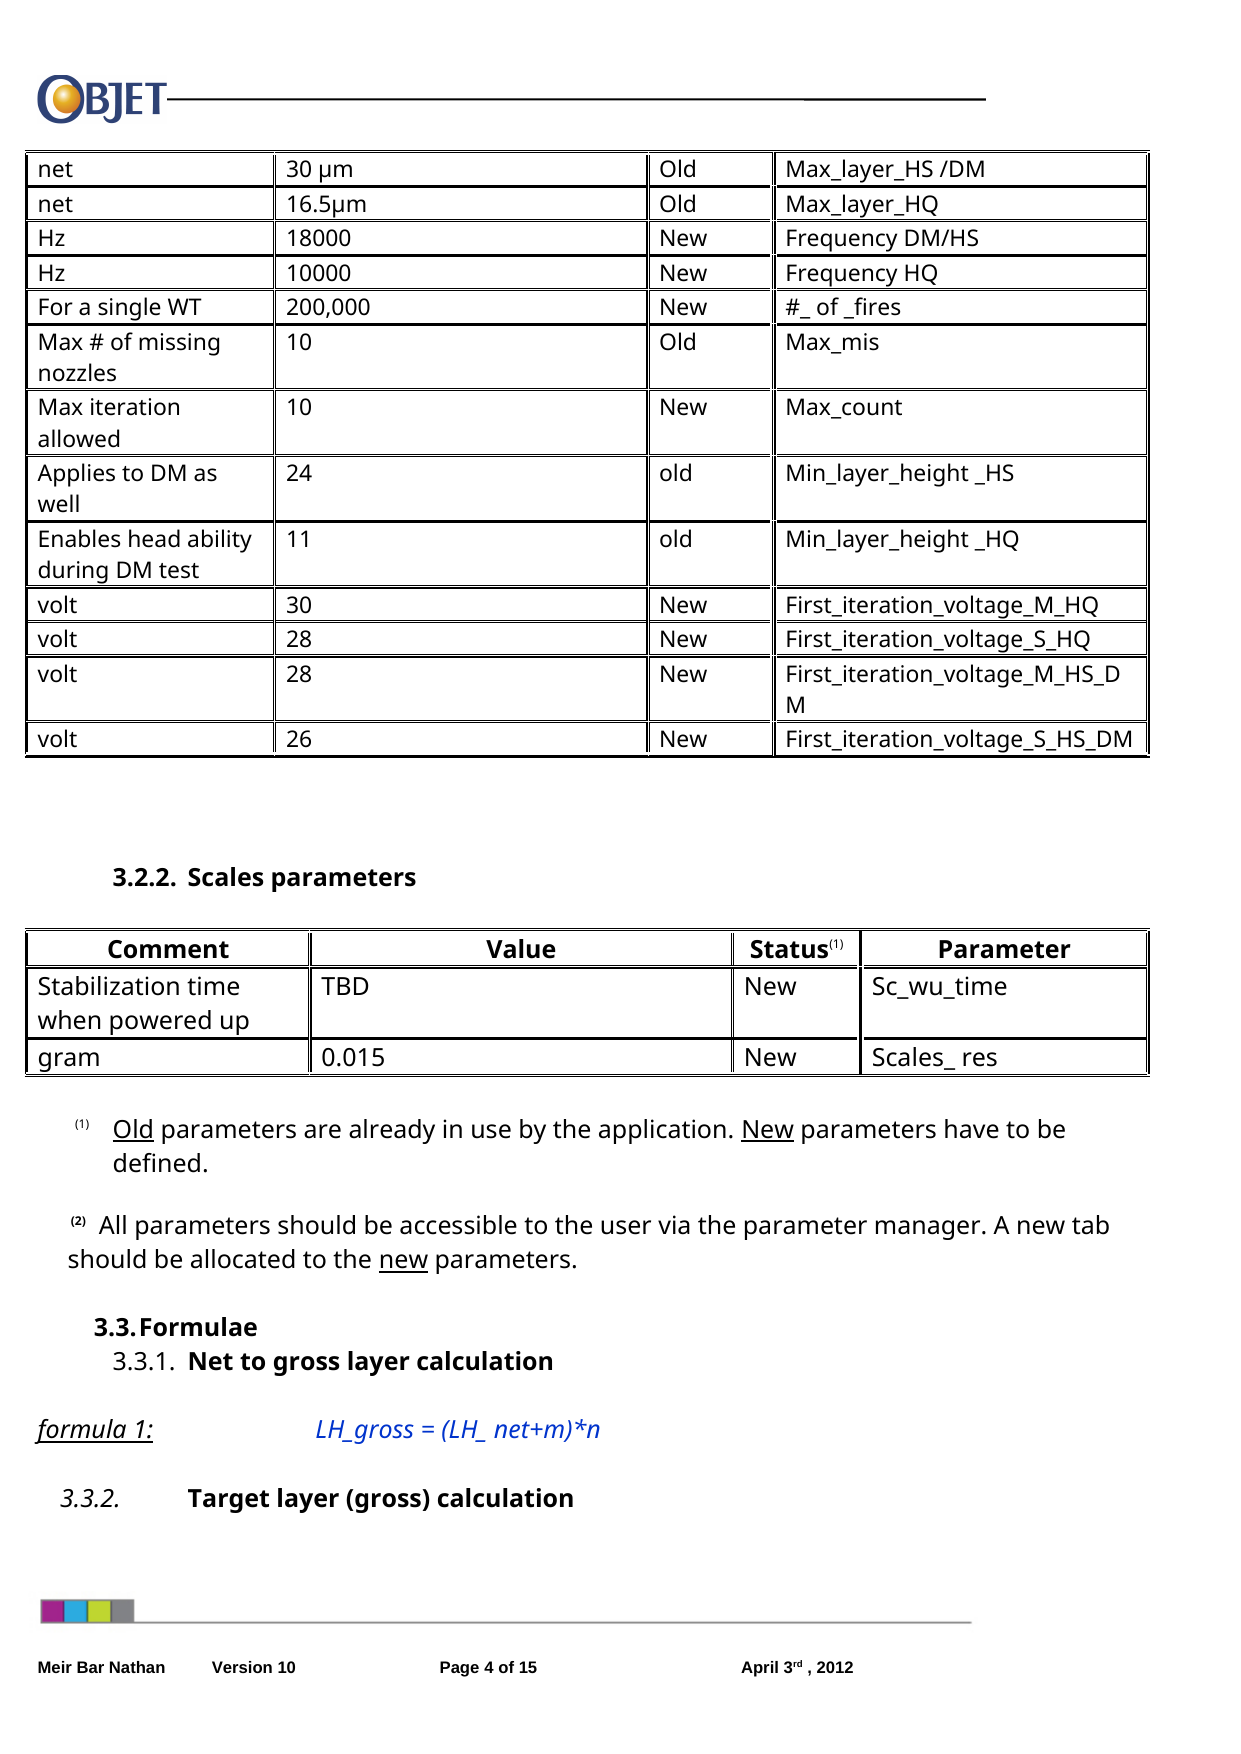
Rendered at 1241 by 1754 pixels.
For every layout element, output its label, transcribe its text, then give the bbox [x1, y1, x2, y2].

table_header Parameter [862, 929, 1148, 965]
table_header Value [310, 931, 732, 965]
table_cell Frequency DM/HS [776, 219, 1146, 253]
table_cell old [650, 520, 774, 585]
table_cell New [648, 585, 774, 620]
text (2) All parameters should be accessible to the user via the parameter manager. A new tab should be allocated to the new parameters. [67, 1208, 1125, 1276]
table_cell 24 [276, 457, 646, 519]
picture [37, 75, 167, 124]
table_cell First_iteration_voltage_S_HQ [776, 620, 1146, 654]
list Formulae [94, 1310, 1125, 1344]
table_cell TBD [312, 969, 731, 1037]
table_cell Hz [28, 222, 273, 253]
table_cell 18000 [276, 222, 646, 253]
table_cell New [650, 254, 774, 288]
table_cell 10 [276, 391, 646, 454]
table_cell 200,000 [276, 291, 646, 322]
table_cell Max_layer_HS /DM [776, 151, 1148, 184]
table_cell net [28, 188, 273, 219]
table_cell 28 [276, 658, 646, 720]
table_cell net [26, 153, 274, 184]
table_cell Old [650, 185, 774, 219]
table_cell First_iteration_voltage_M_HS_DM [774, 654, 1148, 720]
table_cell New [733, 1037, 859, 1074]
table_cell 28 [276, 623, 646, 654]
list Net to gross layer calculation [112, 1344, 1125, 1378]
table_cell 26 [275, 723, 648, 754]
list Target layer (gross) calculation [60, 1480, 1125, 1514]
table_cell New [650, 288, 772, 322]
table_cell Sc_wu_time [860, 965, 1148, 1037]
table_header Status(1) [733, 931, 859, 965]
table_cell Applies to DM as well [28, 457, 273, 519]
table_cell Max iteration allowed [28, 391, 273, 454]
table_cell 30 [276, 589, 646, 620]
table_cell 10 [276, 326, 646, 388]
table_cell New [648, 720, 772, 754]
table_cell New [650, 219, 772, 253]
table_cell Max_layer_HQ [774, 185, 1146, 219]
list Old parameters are already in use by the application. New parameters have to be defined. [75, 1111, 1125, 1179]
table_cell Max_count [776, 388, 1146, 454]
table_cell Frequency HQ [774, 254, 1146, 288]
table_cell gram [26, 1037, 310, 1074]
table_cell volt [28, 658, 273, 720]
table_cell Old [650, 323, 774, 388]
table_cell Stabilization time when powered up [28, 969, 308, 1037]
table_cell New [733, 965, 860, 1037]
table_cell 0.015 [310, 1040, 732, 1074]
table_cell 30 µm [275, 153, 648, 184]
table_cell old [650, 454, 772, 519]
table_cell volt [28, 623, 273, 654]
table_cell Hz [28, 257, 273, 288]
table_cell New [648, 654, 774, 720]
table_cell Max # of missing nozzles [28, 326, 273, 388]
table_cell Old [648, 153, 772, 184]
table_cell First_iteration_voltage_S_HS_DM [776, 720, 1148, 754]
table_cell New [650, 388, 772, 454]
table_header Comment [26, 929, 310, 965]
table_cell 16.5µm [276, 188, 646, 219]
table_cell volt [28, 589, 273, 620]
table_cell For a single WT [28, 291, 273, 322]
table_cell Scales_ res [862, 1037, 1148, 1074]
table_cell First_iteration_voltage_M_HQ [774, 585, 1148, 620]
table_cell Max_mis [774, 323, 1146, 388]
picture [0, 1591, 1013, 1636]
table_cell volt [26, 723, 274, 754]
table_cell New [650, 620, 772, 654]
table_cell 11 [276, 523, 646, 585]
list Scales parameters [112, 860, 1125, 894]
table_cell #_ of _fires [776, 288, 1146, 322]
table_cell Min_layer_height _HS [776, 454, 1146, 519]
text formula 1: LH_gross = (LH_ net+m)*n [37, 1412, 1125, 1446]
table_cell 10000 [276, 257, 646, 288]
table_cell Min_layer_height _HQ [774, 520, 1146, 585]
table_cell Enables head ability during DM test [28, 523, 273, 585]
